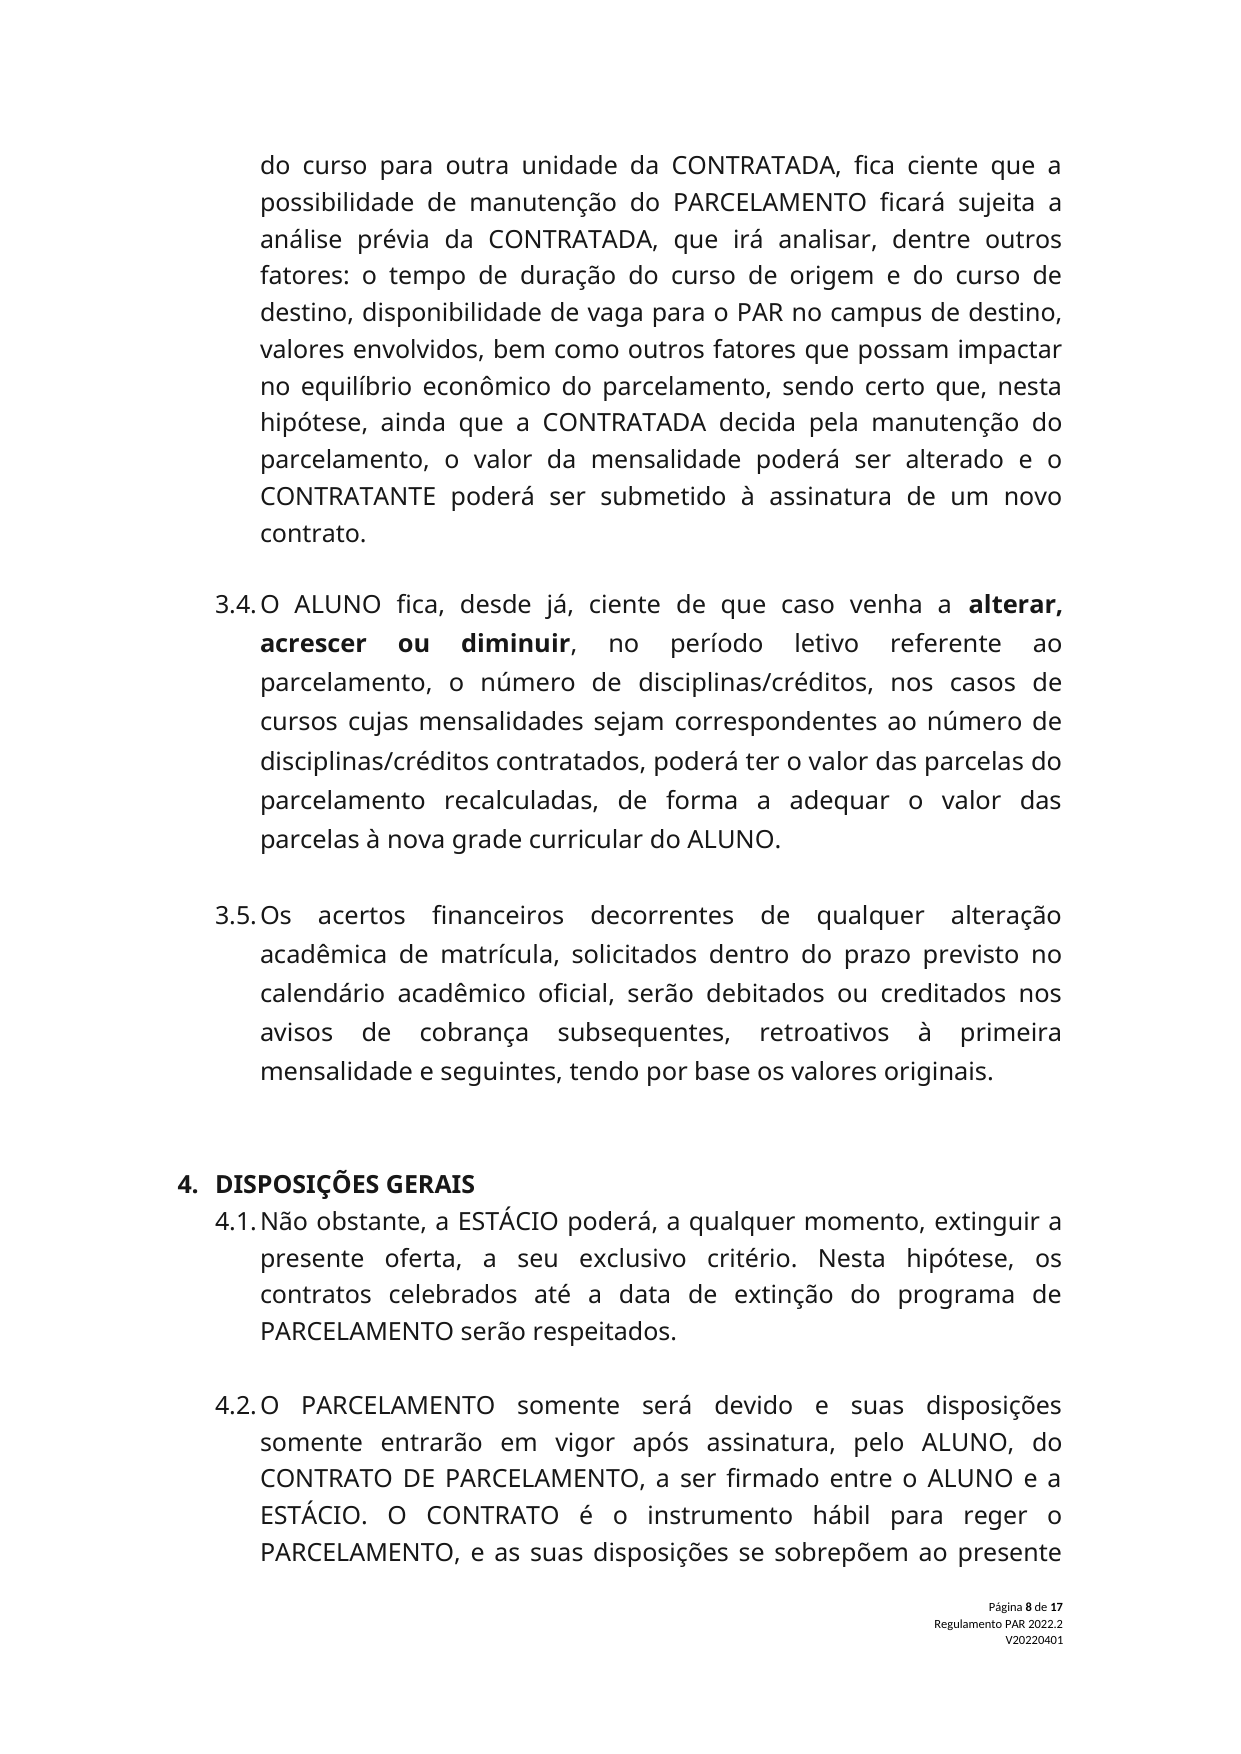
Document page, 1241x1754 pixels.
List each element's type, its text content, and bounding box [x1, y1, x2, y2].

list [215, 148, 1063, 580]
list O ALUNO fica, desde já, ciente de que caso venha a alterar, acrescer ou diminuir, no período letivo referente ao parcelamento, o número de disciplinas/créditos, nos casos de cursos cujas mensalidades sejam correspondentes ao número de disciplinas/créditos contratados, poderá ter o valor das parcelas do parcelamento recalculadas, de forma a adequar o valor das parcelas à nova grade curricular do ALUNO. [215, 586, 1063, 856]
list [215, 1387, 1063, 1568]
list DISPOSIÇÕES GERAIS [177, 1167, 1063, 1201]
list Não obstante, a ESTÁCIO poderá, a qualquer momento, extinguir a presente oferta, a seu exclusivo critério. Nesta hipótese, os contratos celebrados até a data de extinção do programa de PARCELAMENTO serão respeitados. [215, 1203, 1063, 1348]
list Os acertos financeiros decorrentes de qualquer alteração acadêmica de matrícula, solicitados dentro do prazo previsto no calendário acadêmico oficial, serão debitados ou creditados nos avisos de cobrança subsequentes, retroativos à primeira mensalidade e seguintes, tendo por base os valores originais. [215, 897, 1063, 1088]
